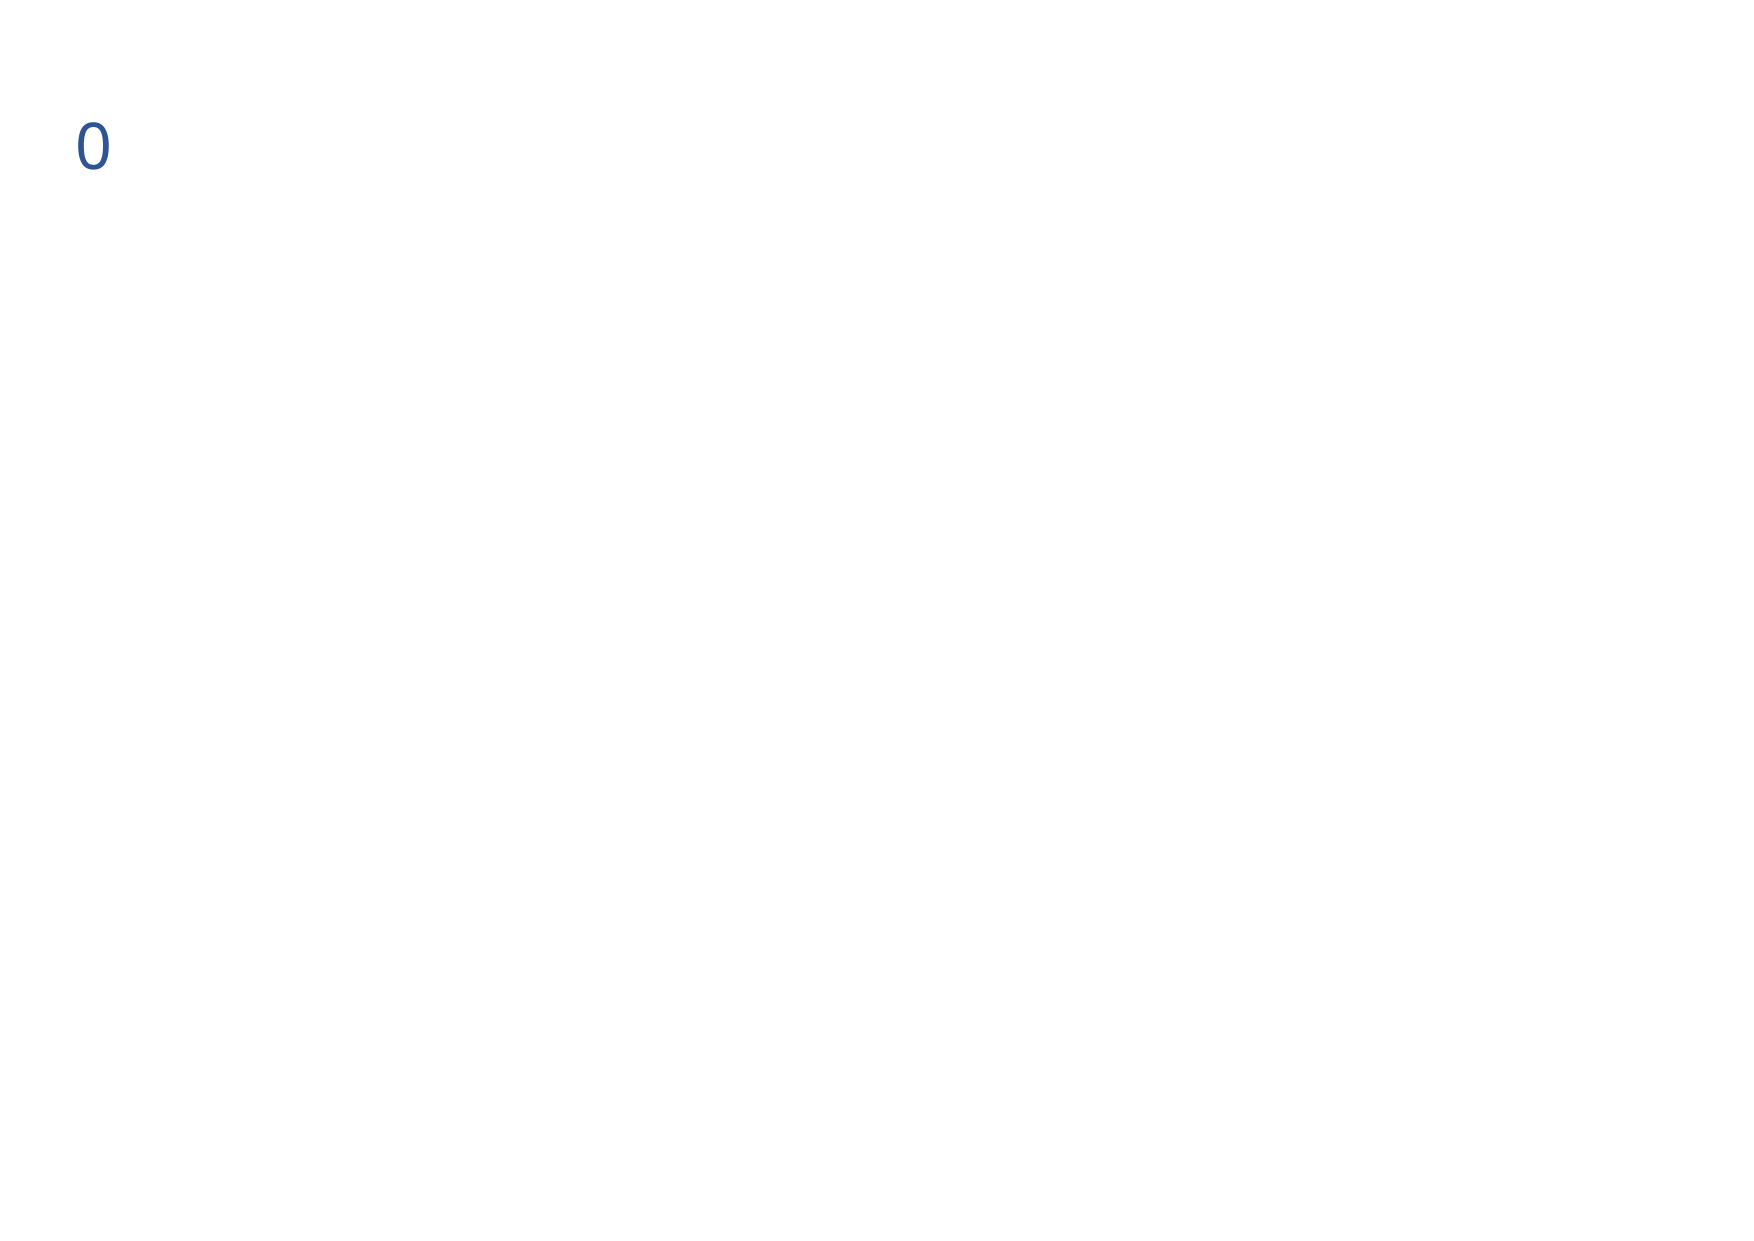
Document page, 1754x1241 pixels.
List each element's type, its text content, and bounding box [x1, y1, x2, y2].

subtitle 0 [75, 100, 1679, 188]
